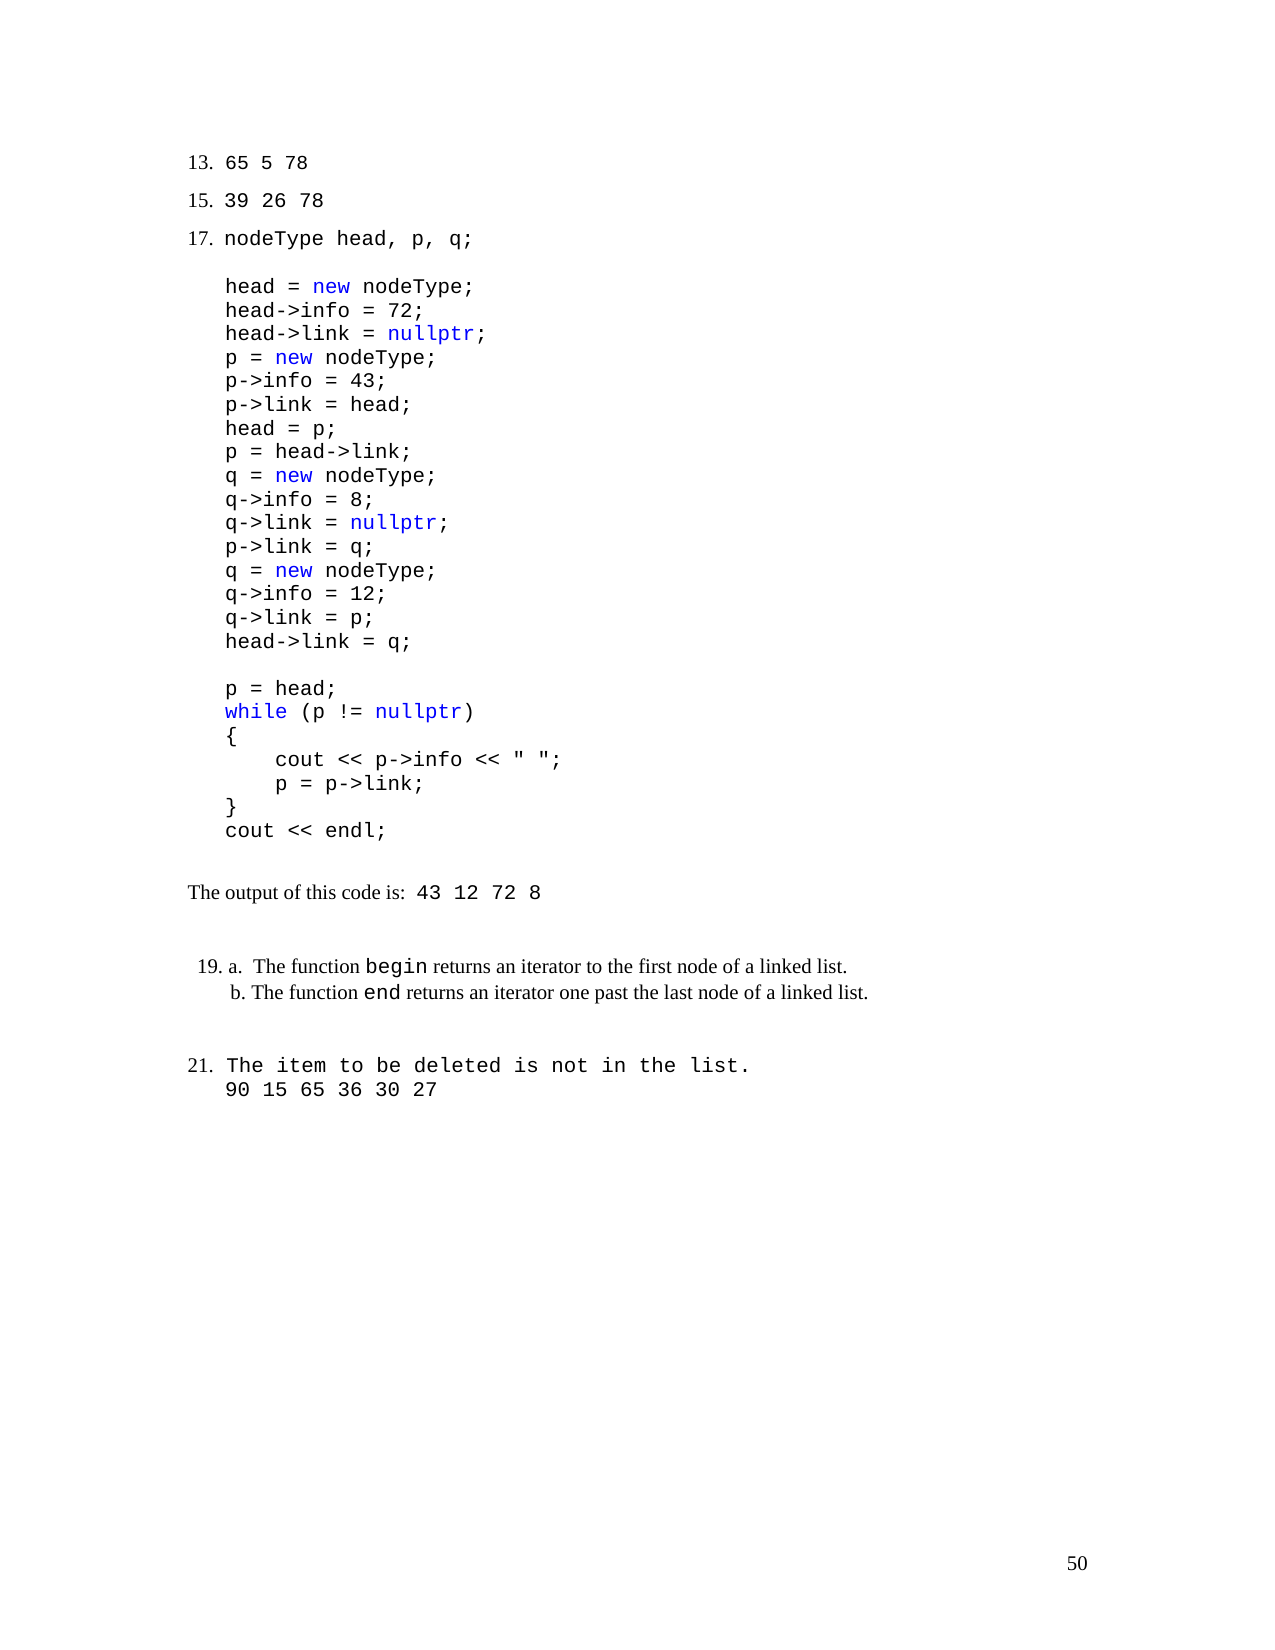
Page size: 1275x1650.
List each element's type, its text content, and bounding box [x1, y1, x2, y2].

text 90 15 65 36 30 27 [225, 1079, 1087, 1103]
text head = new nodeType; [225, 276, 1087, 299]
text q = new nodeType; [225, 465, 1087, 489]
text q->link = nullptr; [225, 512, 1087, 536]
text head->link = nullptr; [225, 323, 1087, 347]
text q->info = 12; [225, 583, 1087, 607]
text p = head->link; [225, 441, 1087, 465]
text } [225, 796, 1087, 820]
text head->link = q; [225, 631, 1087, 654]
text while (p != nullptr) [225, 702, 1087, 725]
text 21. The item to be deleted is not in the list. [187, 1053, 1087, 1079]
text p->info = 43; [225, 371, 1087, 394]
text cout << p->info << " "; [225, 749, 1087, 772]
text p->link = head; [225, 394, 1087, 418]
text b. The function end returns an iterator one past the last node of a linked list. [225, 979, 1087, 1005]
text 19. a. The function begin returns an iterator to the first node of a linked list. [197, 954, 1087, 979]
text 15. 39 26 78 [187, 188, 1087, 214]
text p = new nodeType; [225, 347, 1087, 371]
text q->info = 8; [225, 489, 1087, 512]
text 13. 65 5 78 [187, 150, 1087, 175]
text head->info = 72; [225, 299, 1087, 323]
text { [225, 725, 1087, 749]
text 17. nodeType head, p, q; [187, 226, 1087, 252]
text p = head; [225, 678, 1087, 702]
text The output of this code is: 43 12 72 8 [187, 880, 1087, 906]
text p->link = q; [225, 536, 1087, 560]
text head = p; [225, 418, 1087, 441]
text cout << endl; [225, 820, 1087, 843]
text q->link = p; [225, 607, 1087, 631]
text p = p->link; [225, 772, 1087, 796]
text q = new nodeType; [225, 560, 1087, 583]
